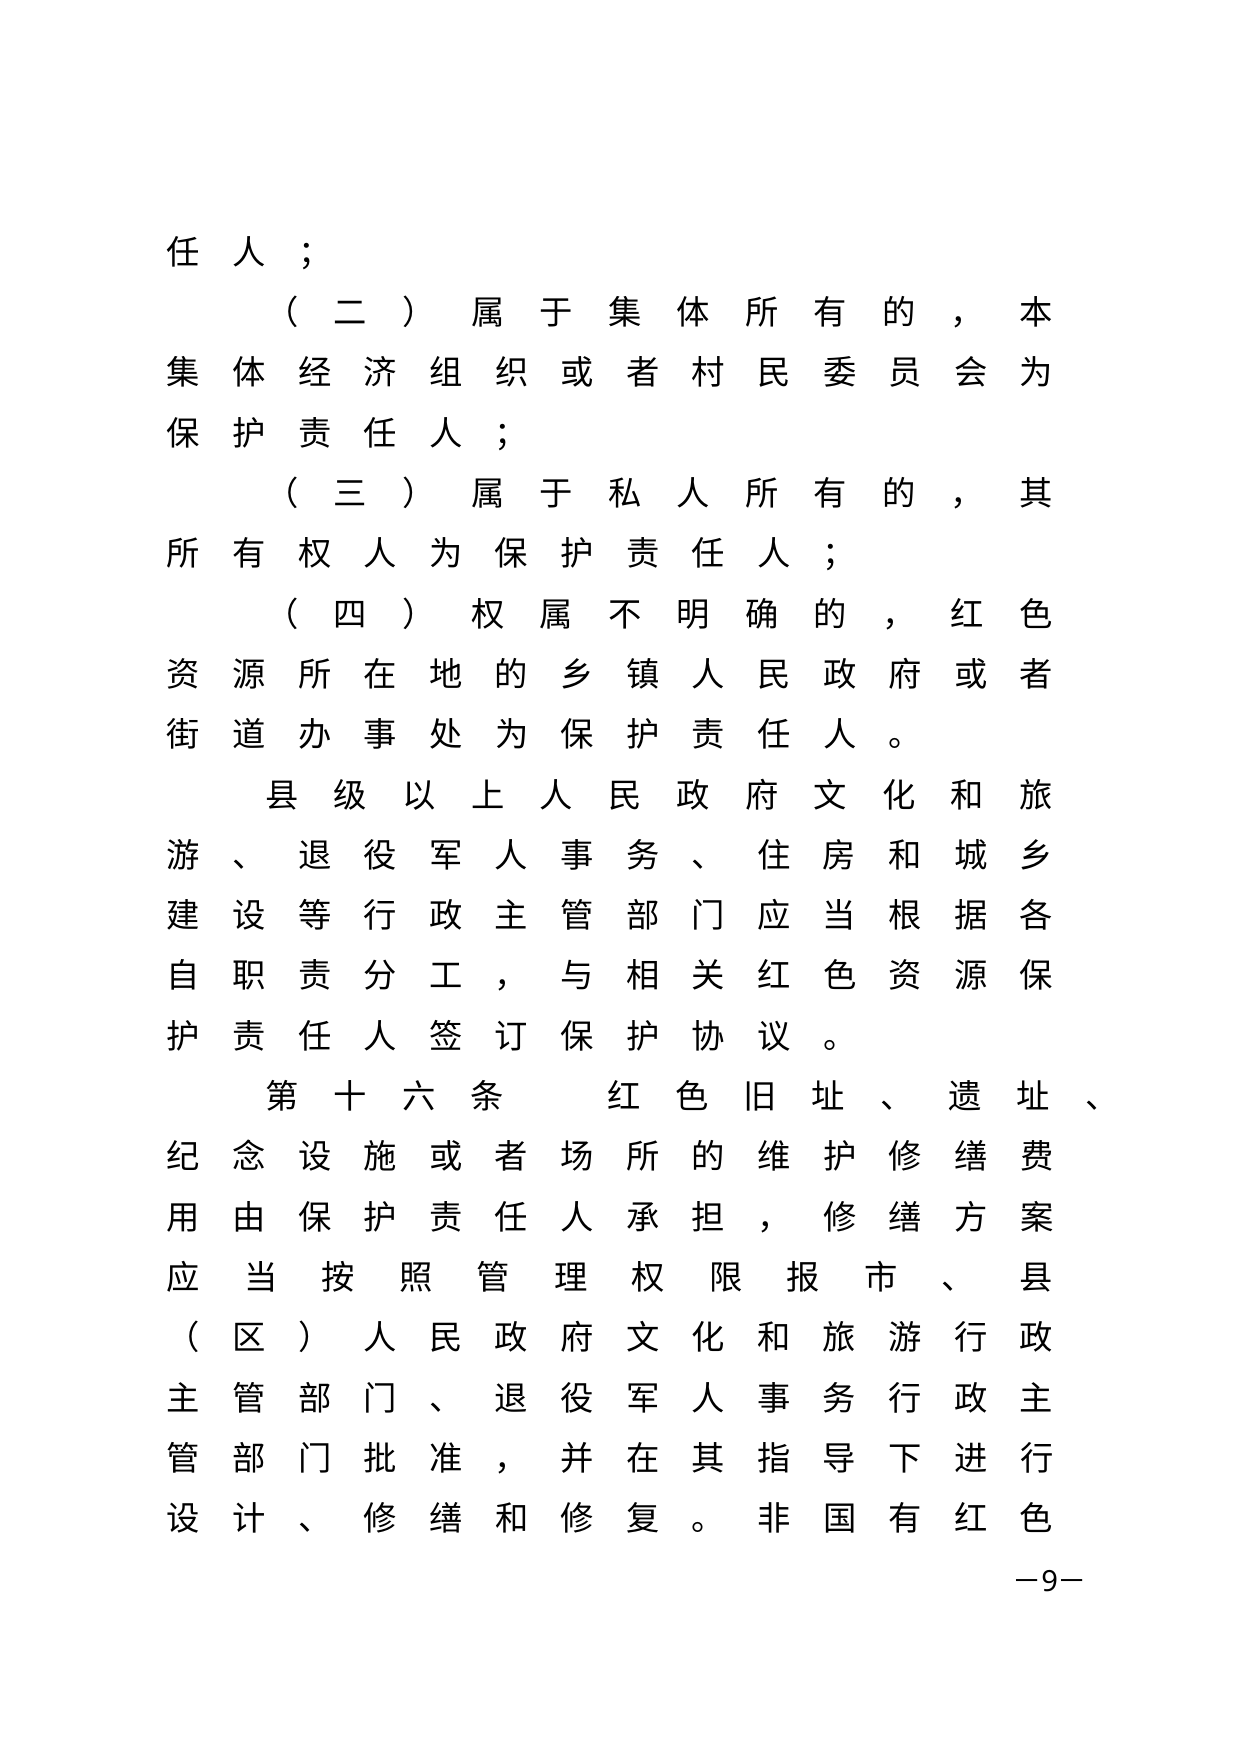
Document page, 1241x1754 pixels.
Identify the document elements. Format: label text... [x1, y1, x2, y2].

text （四）权属不明确的，红色资源所在地的乡镇人民政府或者街道办事处为保护责任人。 [167, 581, 1085, 762]
text （三）属于私人所有的，其所有权人为保护责任人； [167, 461, 1085, 581]
text （一）属于国家所有的，其使用人或者实际管理人为保护责任人； [167, 219, 1085, 280]
text （二）属于集体所有的，本集体经济组织或者村民委员会为保护责任人； [167, 280, 1085, 461]
text 县级以上人民政府文化和旅游、退役军人事务、住房和城乡建设等行政主管部门应当根据各自职责分工，与相关红色资源保护责任人签订保护协议。 [167, 762, 1085, 1064]
